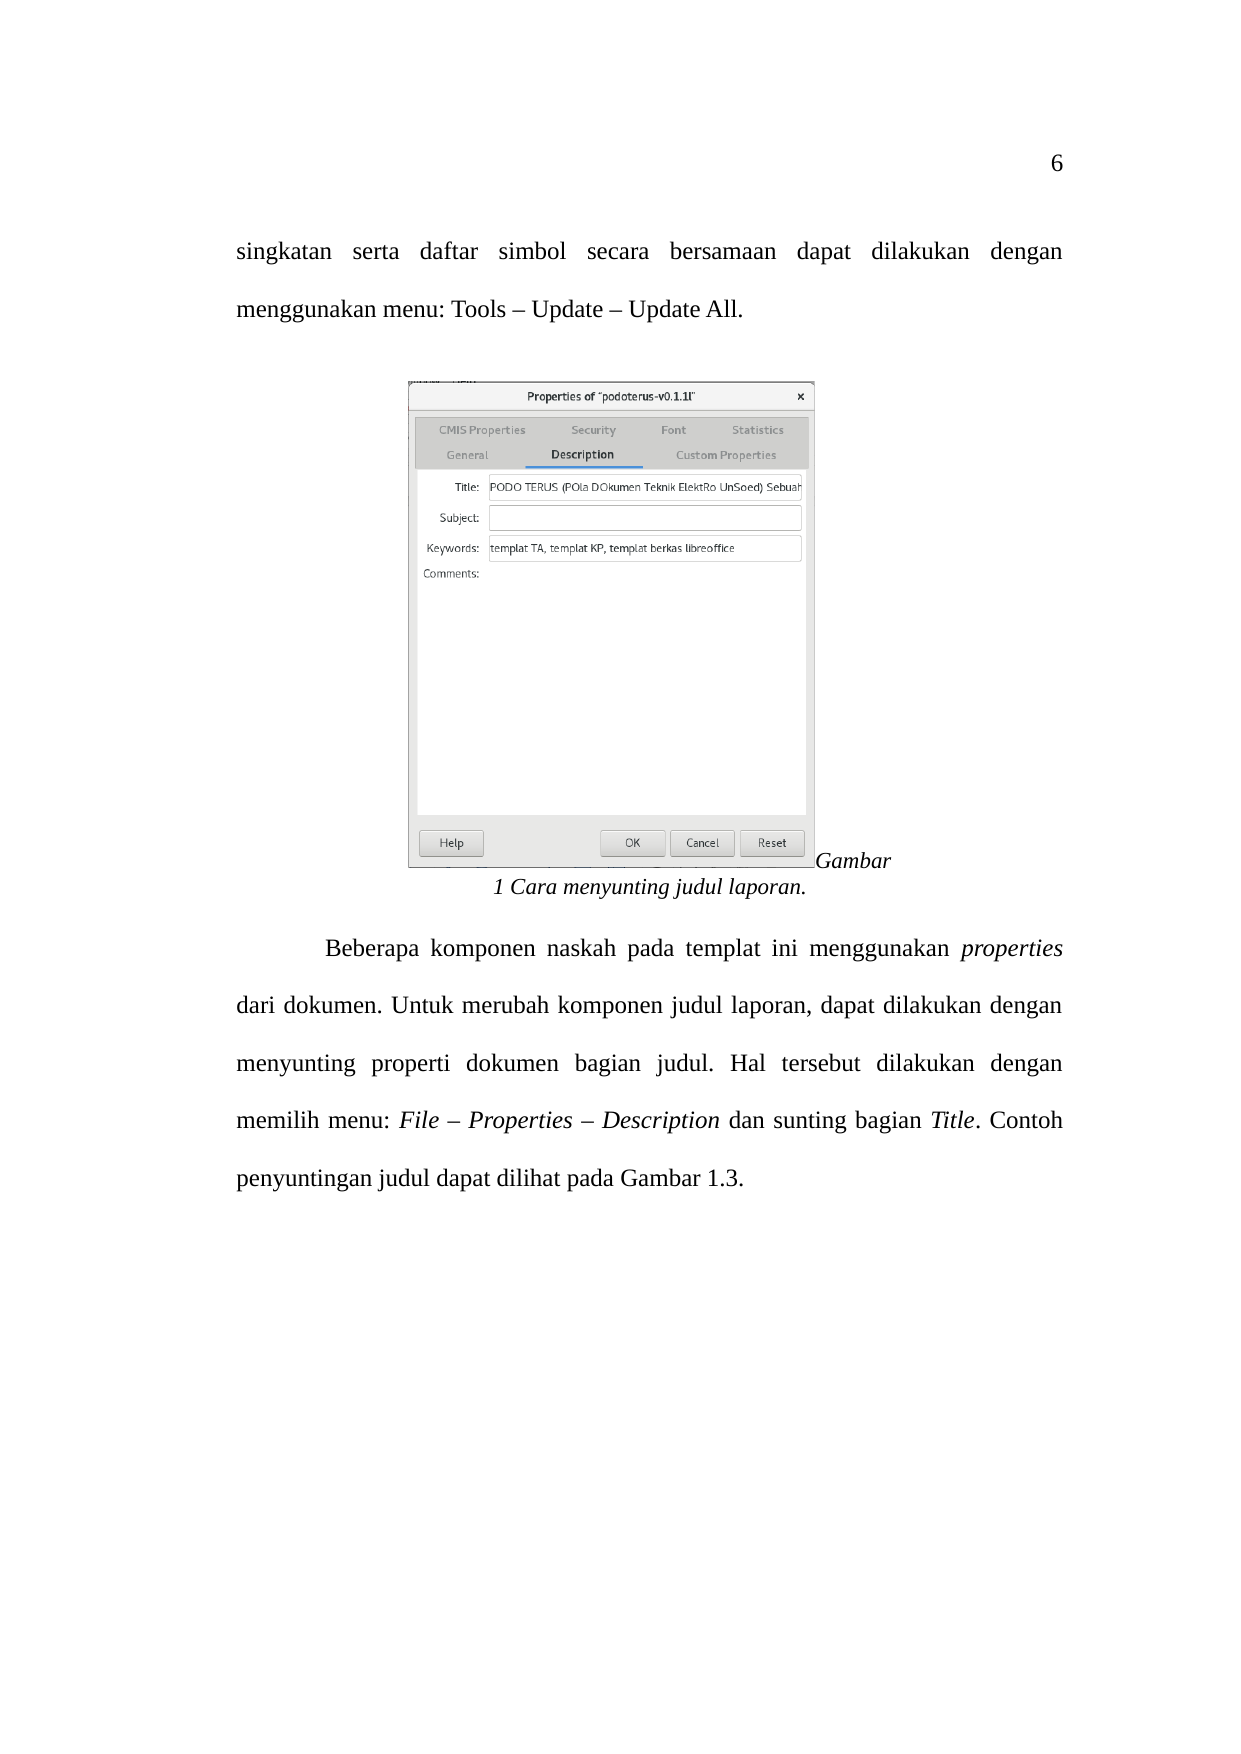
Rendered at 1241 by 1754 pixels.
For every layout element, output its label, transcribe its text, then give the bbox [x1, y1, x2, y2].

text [236, 236, 1063, 322]
picture [408, 381, 815, 868]
text Beberapa komponen naskah pada templat ini menggunakan properties dari dokumen. Untuk merubah komponen judul laporan, dapat dilakukan dengan menyunting properti dokumen bagian judul. Hal tersebut dilakukan dengan memilih menu: File – Properties – Description dan sunting bagian Title. Contoh penyuntingan judul dapat dilihat pada Gambar 1.3. [236, 933, 1063, 1192]
